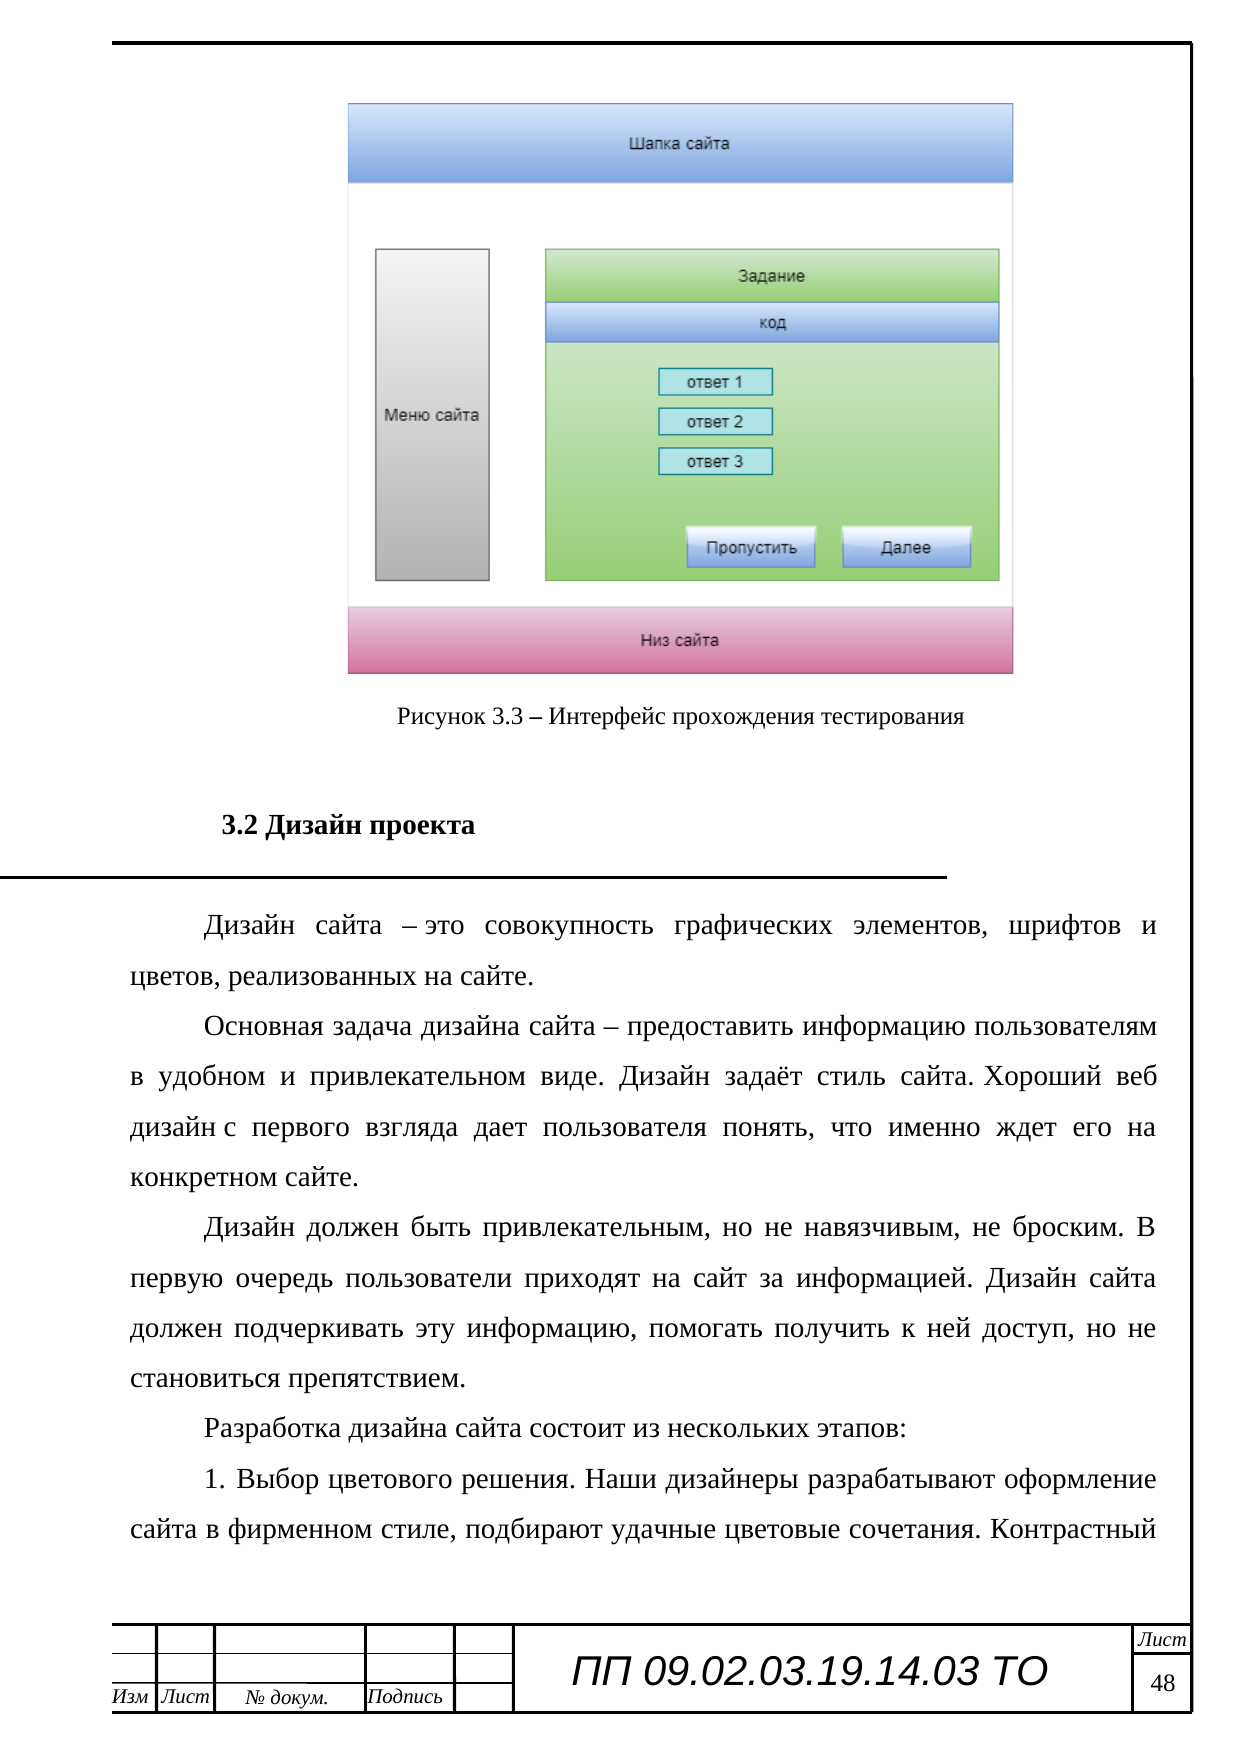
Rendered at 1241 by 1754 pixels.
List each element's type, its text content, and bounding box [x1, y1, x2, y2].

text Дизайн сайта – это совокупность графических элементов, шрифтов и цветов, реализованных на сайте. [130, 907, 1157, 991]
text 3.2 Дизайн проекта [148, 807, 1157, 840]
text Дизайн должен быть привлекательным, но не навязчивым, не броским. В первую очередь пользователи приходят на сайт за информацией. Дизайн сайта должен подчеркивать эту информацию, помогать получить к ней доступ, но не становиться препятствием. [130, 1209, 1157, 1394]
picture [347, 103, 1014, 674]
text Основная задача дизайна сайта – предоставить информацию пользователям в удобном и привлекательном виде. Дизайн задаёт стиль сайта. Хороший веб дизайн с первого взгляда дает пользователя понять, что именно ждет его на конкретном сайте. [130, 1008, 1157, 1193]
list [130, 1461, 1157, 1545]
text Рисунок 3.3 – Интерфейс прохождения тестирования [130, 701, 1157, 730]
text Разработка дизайна сайта состоит из нескольких этапов: [130, 1411, 1157, 1444]
